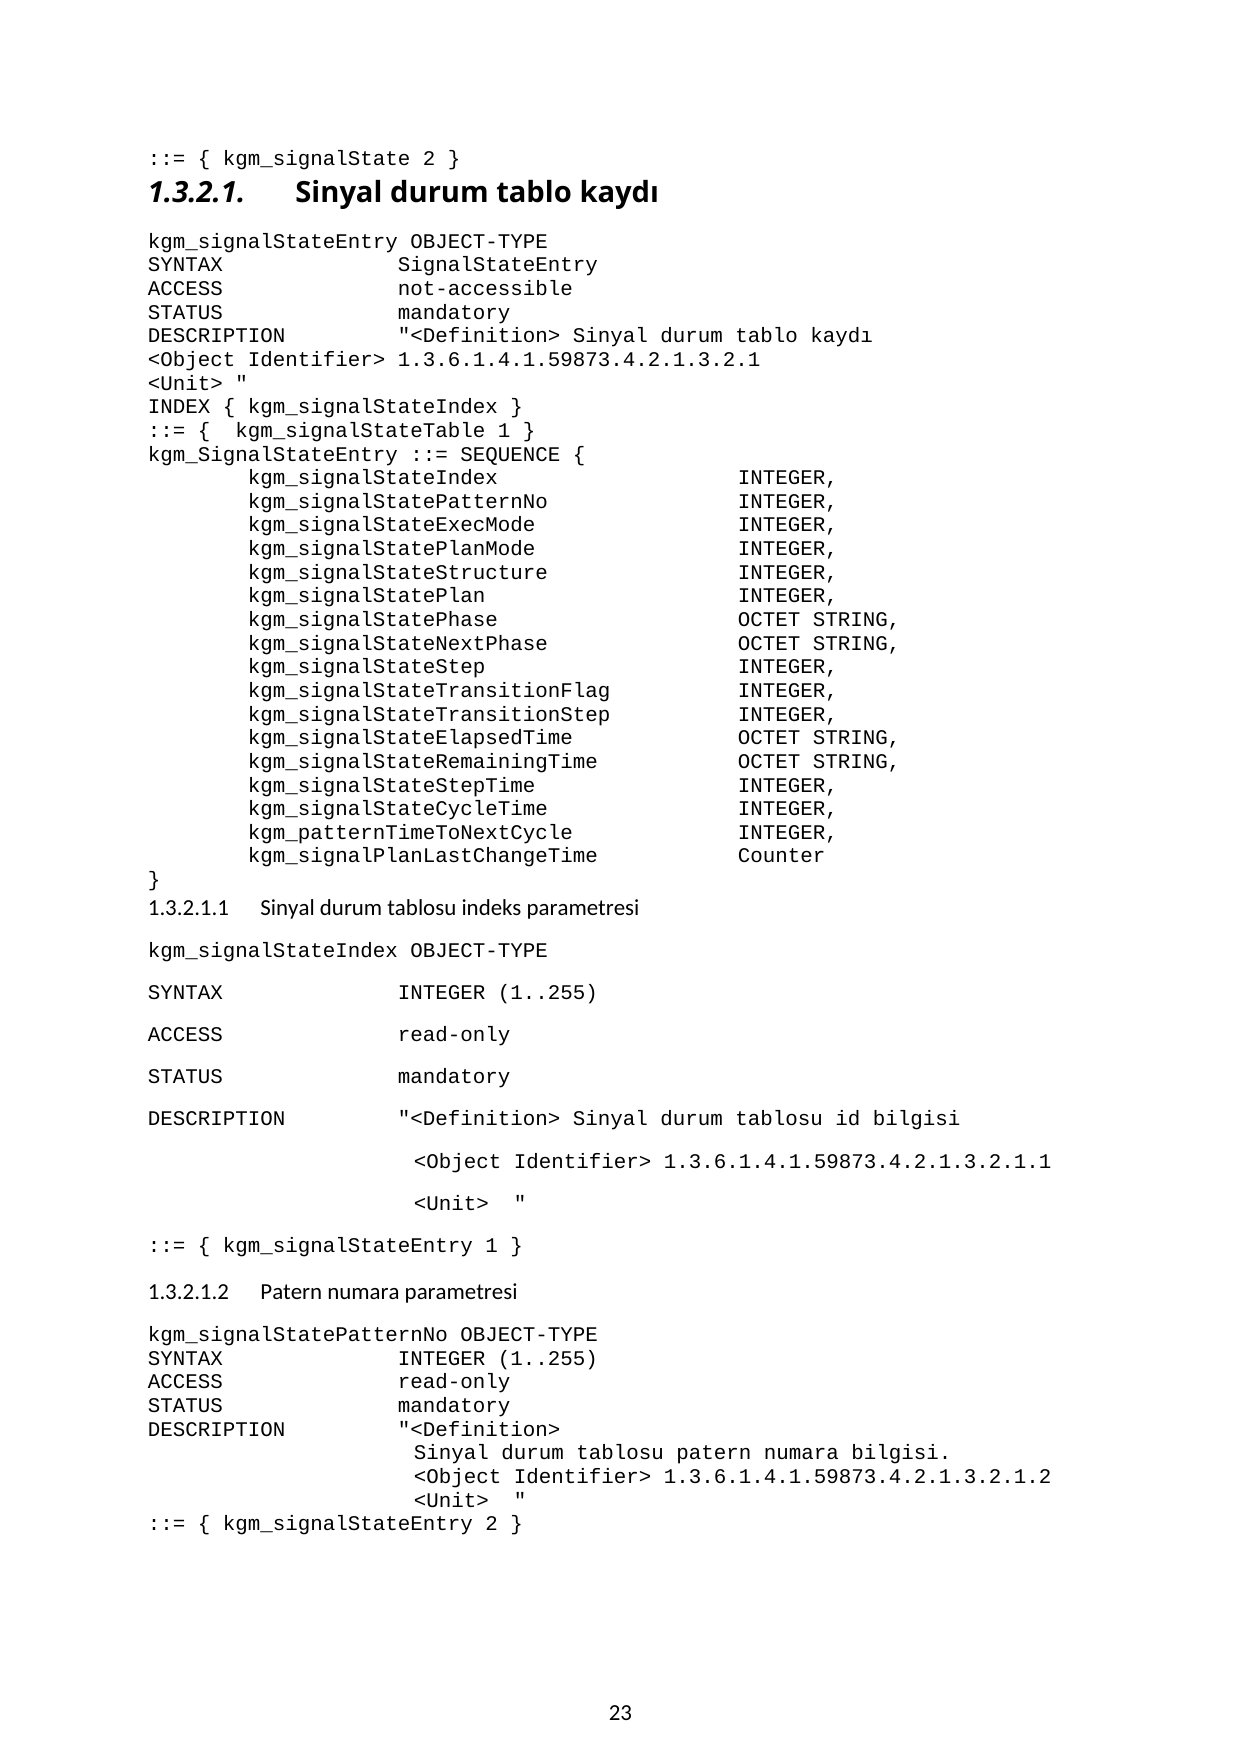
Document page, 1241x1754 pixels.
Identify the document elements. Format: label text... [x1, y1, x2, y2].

text STATUS mandatory [148, 1066, 1093, 1090]
text kgm_signalStateIndex INTEGER, [148, 467, 1093, 491]
text kgm_patternTimeToNextCycle INTEGER, [148, 822, 1093, 846]
text SYNTAX SignalStateEntry [148, 254, 1093, 278]
text <Unit> " [413, 1193, 1093, 1216]
text kgm_signalStateNextPhase OCTET STRING, [148, 633, 1093, 656]
subtitle Sinyal durum tablo kaydı [148, 171, 1093, 211]
text ::= { kgm_signalState 2 } [148, 148, 1093, 171]
text ::= { kgm_signalStateTable 1 } [148, 420, 1093, 443]
text ::= { kgm_signalStateEntry 1 } [148, 1235, 1093, 1259]
text <Object Identifier> 1.3.6.1.4.1.59873.4.2.1.3.2.1.1 [413, 1151, 1093, 1174]
text kgm_signalStatePlanMode INTEGER, [148, 538, 1093, 562]
text kgm_signalStateStep INTEGER, [148, 656, 1093, 680]
text <Object Identifier> 1.3.6.1.4.1.59873.4.2.1.3.2.1 [148, 349, 1093, 373]
text <Unit> " [413, 1489, 1093, 1513]
text DESCRIPTION "<Definition> Sinyal durum tablo kaydı [148, 325, 1093, 349]
text kgm_signalStateTransitionFlag INTEGER, [148, 680, 1093, 704]
subtitle Sinyal durum tablosu indeks parametresi [148, 893, 1093, 921]
text kgm_signalStatePatternNo INTEGER, [148, 491, 1093, 514]
text kgm_signalStateCycleTime INTEGER, [148, 798, 1093, 822]
text kgm_signalStateTransitionStep INTEGER, [148, 704, 1093, 727]
text kgm_signalStateElapsedTime OCTET STRING, [148, 727, 1093, 751]
text kgm_signalStateStructure INTEGER, [148, 562, 1093, 585]
text SYNTAX INTEGER (1..255) [148, 982, 1093, 1006]
text kgm_signalStateRemainingTime OCTET STRING, [148, 751, 1093, 774]
text kgm_signalPlanLastChangeTime Counter [148, 846, 1093, 869]
text ACCESS read-only [148, 1024, 1093, 1048]
subtitle Patern numara parametresi [148, 1277, 1093, 1305]
text kgm_signalStateStepTime INTEGER, [148, 774, 1093, 798]
text SYNTAX INTEGER (1..255) [148, 1348, 1093, 1371]
text STATUS mandatory [148, 302, 1093, 325]
text kgm_signalStatePhase OCTET STRING, [148, 609, 1093, 633]
text ACCESS not-accessible [148, 278, 1093, 302]
text kgm_signalStateExecMode INTEGER, [148, 514, 1093, 538]
text DESCRIPTION "<Definition> [148, 1419, 1093, 1442]
text Sinyal durum tablosu patern numara bilgisi. [413, 1442, 1093, 1466]
text ACCESS read-only [148, 1371, 1093, 1395]
text kgm_signalStateEntry OBJECT-TYPE [148, 231, 1093, 254]
text <Unit> " [148, 373, 1093, 396]
text kgm_signalStateIndex OBJECT-TYPE [148, 940, 1093, 963]
text kgm_signalStatePatternNo OBJECT-TYPE [148, 1324, 1093, 1348]
text } [148, 869, 1093, 893]
text ::= { kgm_signalStateEntry 2 } [148, 1513, 1093, 1537]
text kgm_SignalStateEntry ::= SEQUENCE { [148, 443, 1093, 467]
text <Object Identifier> 1.3.6.1.4.1.59873.4.2.1.3.2.1.2 [413, 1466, 1093, 1489]
text INDEX { kgm_signalStateIndex } [148, 396, 1093, 420]
text STATUS mandatory [148, 1395, 1093, 1419]
text kgm_signalStatePlan INTEGER, [148, 585, 1093, 609]
text DESCRIPTION "<Definition> Sinyal durum tablosu id bilgisi [148, 1108, 1093, 1132]
